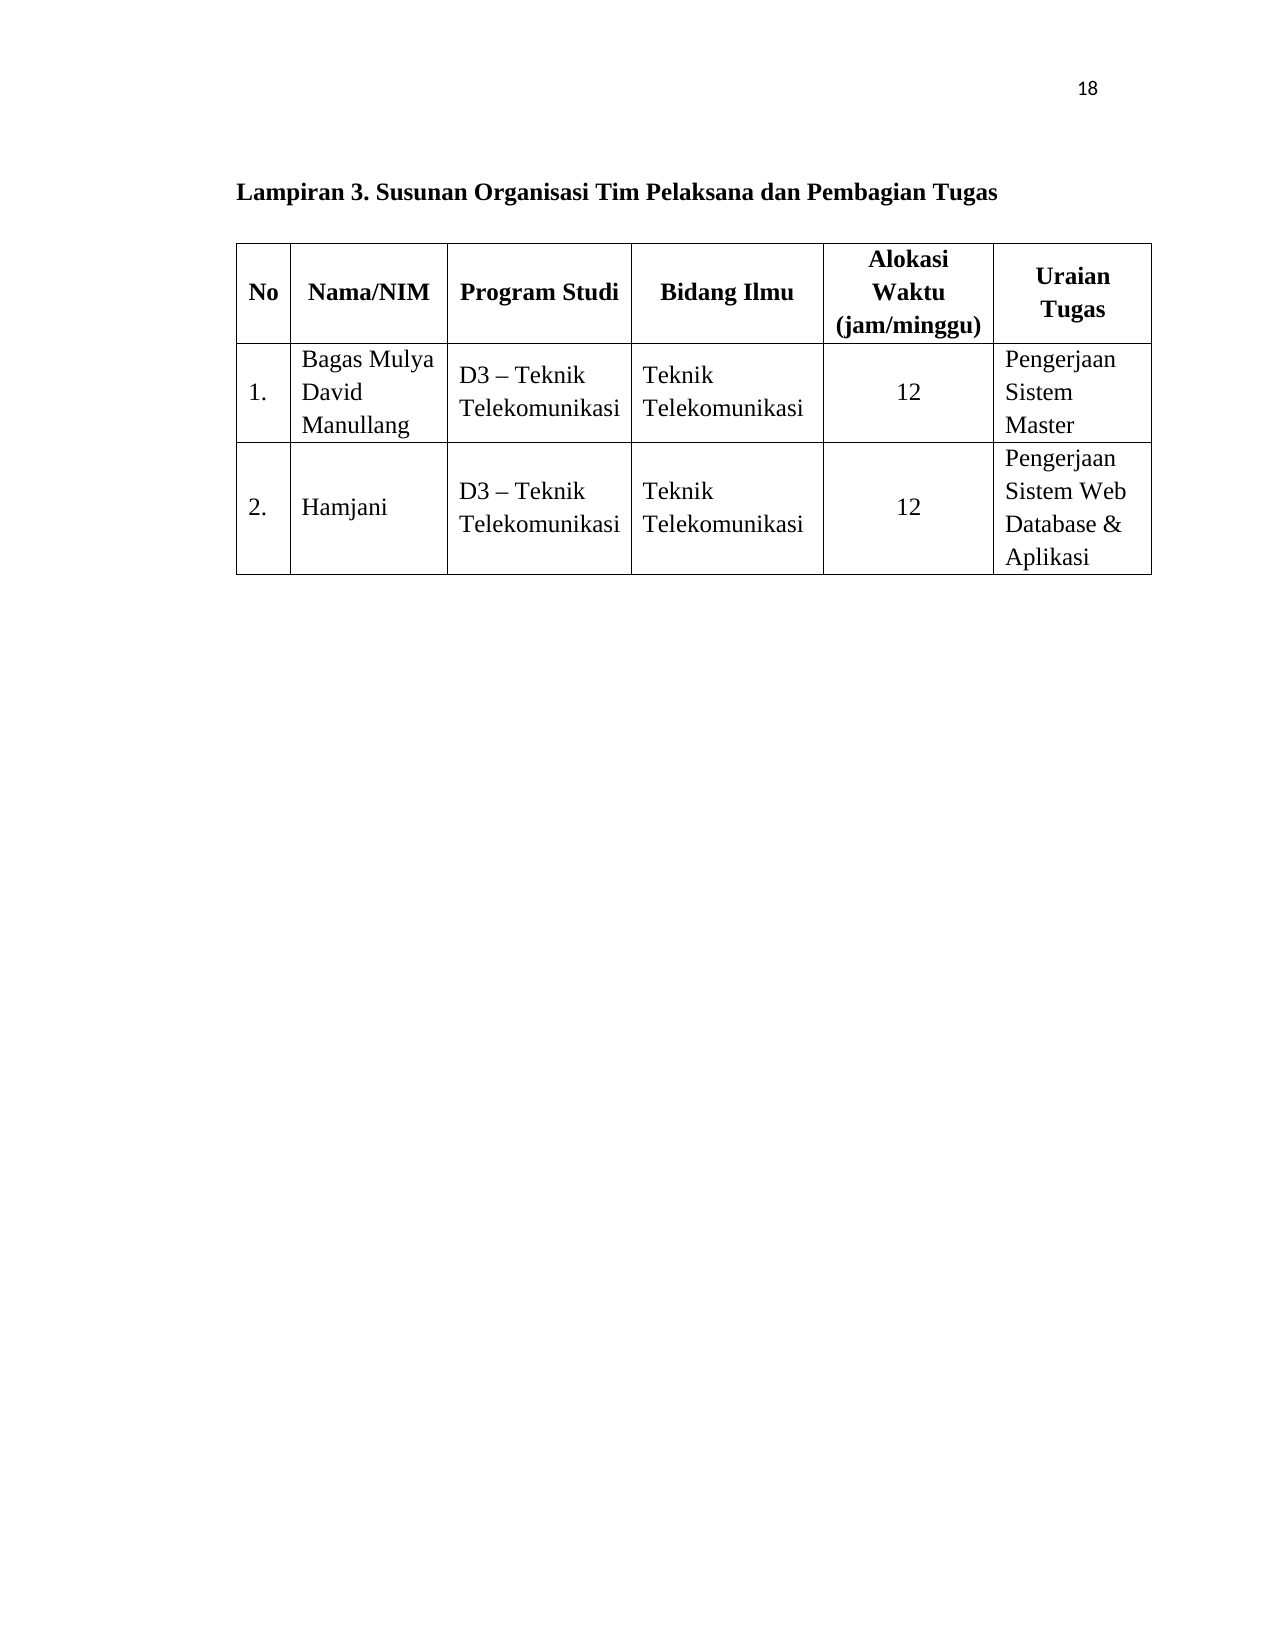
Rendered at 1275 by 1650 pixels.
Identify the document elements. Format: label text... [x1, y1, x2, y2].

text Lampiran 3. Susunan Organisasi Tim Pelaksana dan Pembagian Tugas [236, 177, 1098, 206]
table_header Program Studi [448, 244, 631, 343]
table_cell D3 – Teknik Telekomunikasi [448, 344, 631, 442]
table_header Uraian Tugas [994, 244, 1151, 343]
table_cell D3 – Teknik Telekomunikasi [448, 443, 631, 574]
table_cell Hamjani [291, 443, 447, 574]
table_cell 2. [237, 443, 290, 574]
table_cell Pengerjaan Sistem Web Database & Aplikasi [994, 443, 1151, 574]
table_cell 12 [824, 344, 993, 442]
table_header Bidang Ilmu [632, 244, 823, 343]
table_cell Teknik Telekomunikasi [632, 443, 823, 574]
table_cell Bagas Mulya David Manullang [291, 344, 447, 442]
table_header Nama/NIM [291, 244, 447, 343]
table_cell Pengerjaan Sistem Master [994, 344, 1151, 442]
table_header No [237, 244, 290, 343]
table_cell 12 [824, 443, 993, 574]
table_header Alokasi Waktu (jam/minggu) [824, 244, 993, 343]
table_cell Teknik Telekomunikasi [632, 344, 823, 442]
table_cell 1. [237, 344, 290, 442]
